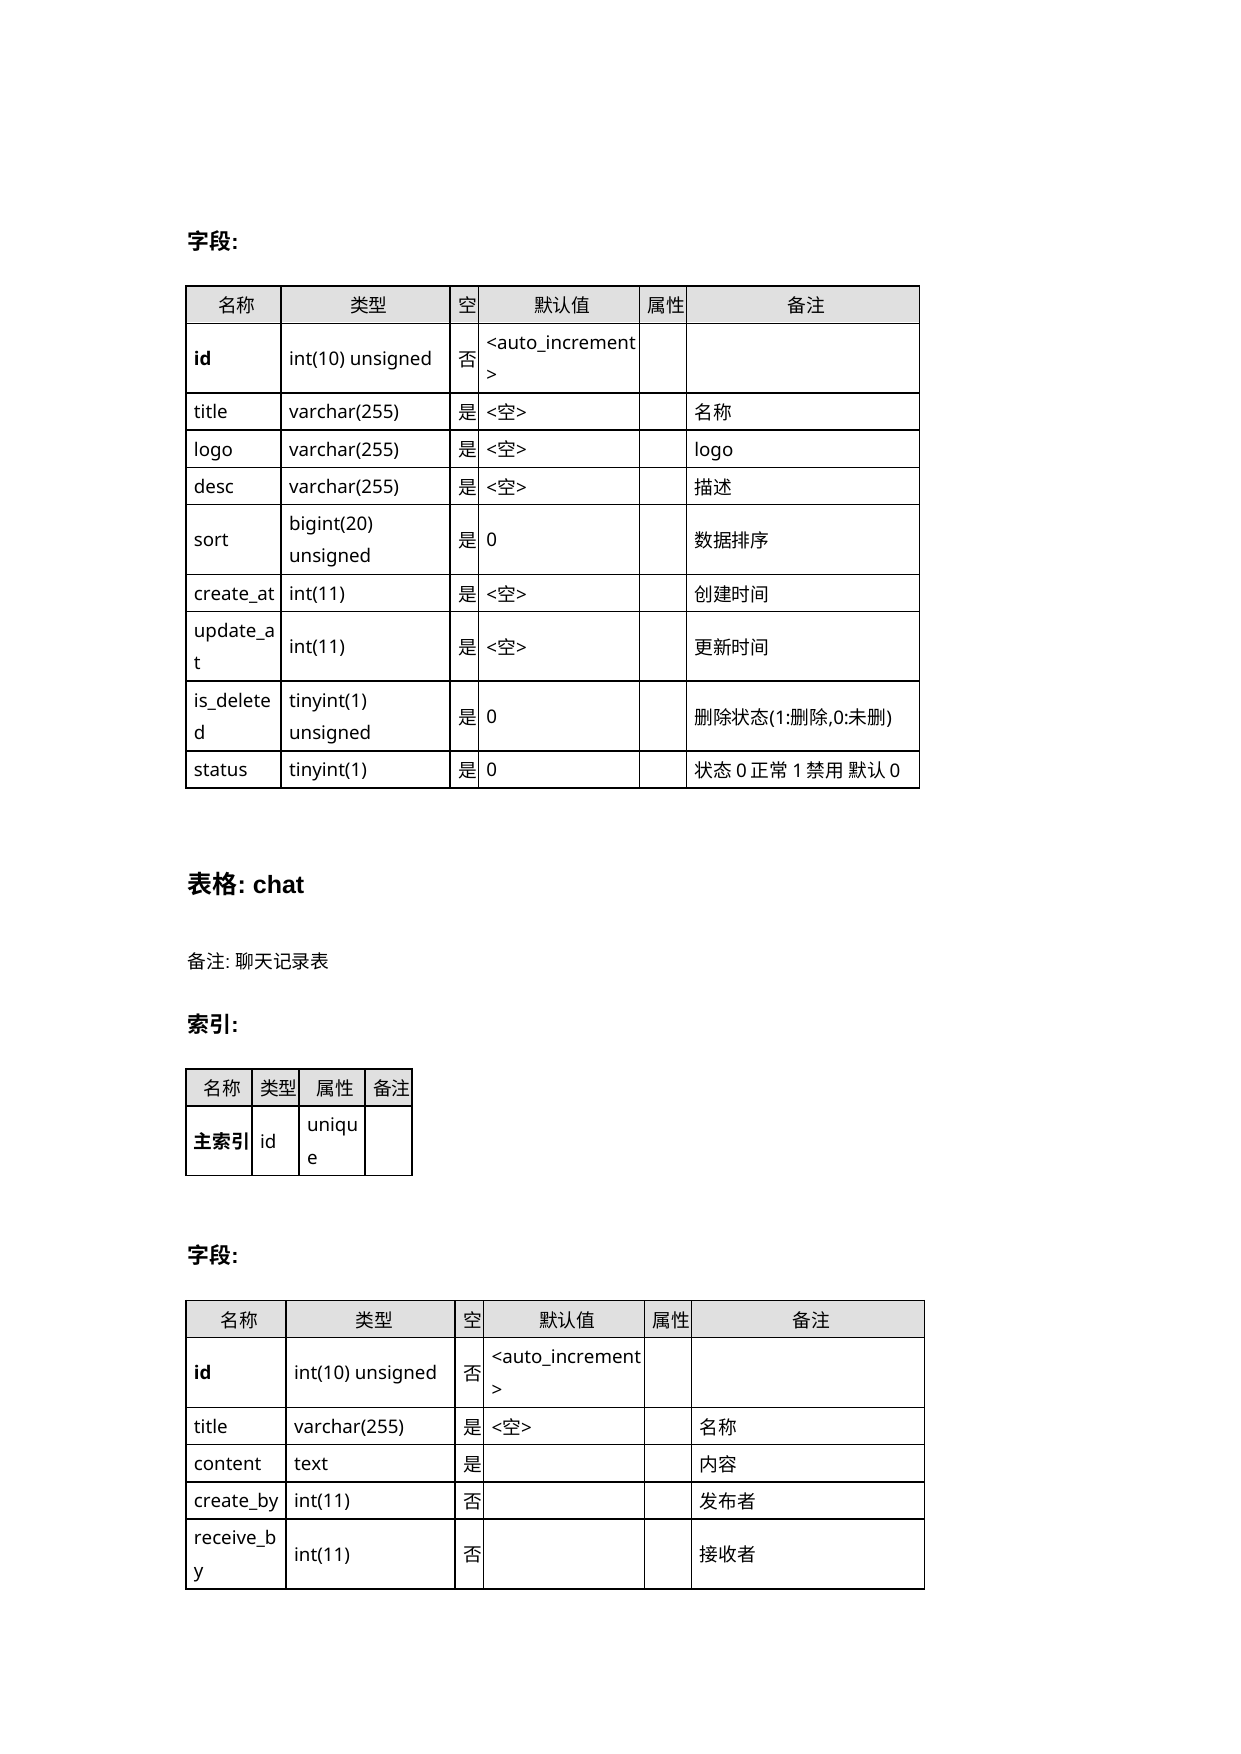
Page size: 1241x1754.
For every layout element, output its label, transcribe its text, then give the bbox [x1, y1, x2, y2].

table_cell 删除状态(1:删除,0:未删) [687, 682, 919, 750]
table_cell 创建时间 [687, 575, 919, 611]
table_cell 否 [456, 1483, 483, 1518]
table_cell update_at [187, 612, 280, 680]
table_cell varchar(255) [282, 468, 449, 504]
table_cell [640, 575, 686, 611]
table_header 类型 [282, 287, 449, 322]
table_cell <空> [479, 575, 639, 611]
table_cell [640, 431, 686, 467]
table_header 空 [456, 1301, 483, 1337]
table_cell create_by [187, 1483, 285, 1518]
table_header 类型 [287, 1301, 454, 1337]
table_header 属性 [645, 1301, 691, 1337]
table_cell 是 [456, 1408, 483, 1444]
table_cell [692, 1338, 924, 1407]
table_cell [645, 1338, 691, 1407]
table_cell <空> [484, 1408, 644, 1444]
table_cell 发布者 [692, 1483, 924, 1518]
table_cell <auto_increment> [479, 324, 639, 392]
table_cell content [187, 1445, 285, 1481]
table_header 名称 [187, 1070, 251, 1105]
table_cell title [187, 394, 280, 429]
table_cell [484, 1483, 644, 1518]
table_cell [640, 612, 686, 680]
table_cell desc [187, 468, 280, 504]
table_cell [640, 468, 686, 504]
text 备注: 聊天记录表 [187, 944, 1053, 977]
table_cell id [187, 1338, 285, 1407]
table_cell receive_by [187, 1520, 285, 1588]
table_cell 是 [451, 468, 478, 504]
table_cell [687, 324, 919, 392]
table_cell logo [687, 431, 919, 467]
subtitle 表格: chat [187, 850, 1053, 915]
table_header 空 [451, 287, 478, 322]
table_cell unique [300, 1107, 364, 1175]
table_cell text [287, 1445, 454, 1481]
table_cell [640, 505, 686, 573]
table_cell bigint(20) unsigned [282, 505, 449, 573]
subtitle 字段: [187, 1238, 1053, 1271]
table_cell [645, 1445, 691, 1481]
table_cell varchar(255) [282, 431, 449, 467]
table_cell [366, 1107, 411, 1175]
table_cell 是 [451, 682, 478, 750]
table_header 备注 [692, 1301, 924, 1337]
table_cell [484, 1445, 644, 1481]
table_cell <空> [479, 468, 639, 504]
table_cell [645, 1483, 691, 1518]
table_cell 状态 0正常 1禁用 默认0 [687, 752, 919, 787]
table_cell [640, 394, 686, 429]
table_cell 0 [479, 752, 639, 787]
table_cell 否 [456, 1338, 483, 1407]
table_cell 0 [479, 505, 639, 573]
table_cell <空> [479, 431, 639, 467]
table_cell int(10) unsigned [287, 1338, 454, 1407]
table_cell 是 [451, 431, 478, 467]
table_header 属性 [300, 1070, 364, 1105]
table_header 默认值 [484, 1301, 644, 1337]
table_cell int(11) [282, 575, 449, 611]
table_cell 是 [451, 505, 478, 573]
table_cell 否 [451, 324, 478, 392]
table_cell 是 [456, 1445, 483, 1481]
table_cell [645, 1408, 691, 1444]
table_cell int(10) unsigned [282, 324, 449, 392]
table_cell int(11) [282, 612, 449, 680]
table_cell 否 [456, 1520, 483, 1588]
table_cell tinyint(1) unsigned [282, 682, 449, 750]
table_cell 是 [451, 575, 478, 611]
table_cell 主索引 [187, 1107, 251, 1175]
table_cell int(11) [287, 1520, 454, 1588]
table_cell create_at [187, 575, 280, 611]
table_cell <auto_increment> [484, 1338, 644, 1407]
table_cell id [187, 324, 280, 392]
table_cell [484, 1520, 644, 1588]
table_cell title [187, 1408, 285, 1444]
table_cell 内容 [692, 1445, 924, 1481]
table_cell 是 [451, 394, 478, 429]
table_header 默认值 [479, 287, 639, 322]
subtitle 索引: [187, 1006, 1053, 1039]
table_cell 接收者 [692, 1520, 924, 1588]
table_cell id [253, 1107, 298, 1175]
table_cell <空> [479, 394, 639, 429]
table_cell is_deleted [187, 682, 280, 750]
table_cell 0 [479, 682, 639, 750]
table_cell status [187, 752, 280, 787]
table_cell 数据排序 [687, 505, 919, 573]
table_cell int(11) [287, 1483, 454, 1518]
table_cell sort [187, 505, 280, 573]
subtitle 字段: [187, 224, 1053, 256]
table_header 名称 [187, 1301, 285, 1337]
table_cell 名称 [687, 394, 919, 429]
table_header 属性 [640, 287, 686, 322]
table_cell <空> [479, 612, 639, 680]
table_header 备注 [687, 287, 919, 322]
table_header 备注 [366, 1070, 411, 1105]
table_header 名称 [187, 287, 280, 322]
table_cell [640, 752, 686, 787]
table_cell varchar(255) [282, 394, 449, 429]
table_cell [640, 324, 686, 392]
table_cell [645, 1520, 691, 1588]
table_cell 名称 [692, 1408, 924, 1444]
table_cell logo [187, 431, 280, 467]
table_cell 描述 [687, 468, 919, 504]
table_cell tinyint(1) [282, 752, 449, 787]
table_cell varchar(255) [287, 1408, 454, 1444]
table_cell [640, 682, 686, 750]
table_cell 是 [451, 612, 478, 680]
table_header 类型 [253, 1070, 298, 1105]
table_cell 更新时间 [687, 612, 919, 680]
table_cell 是 [451, 752, 478, 787]
